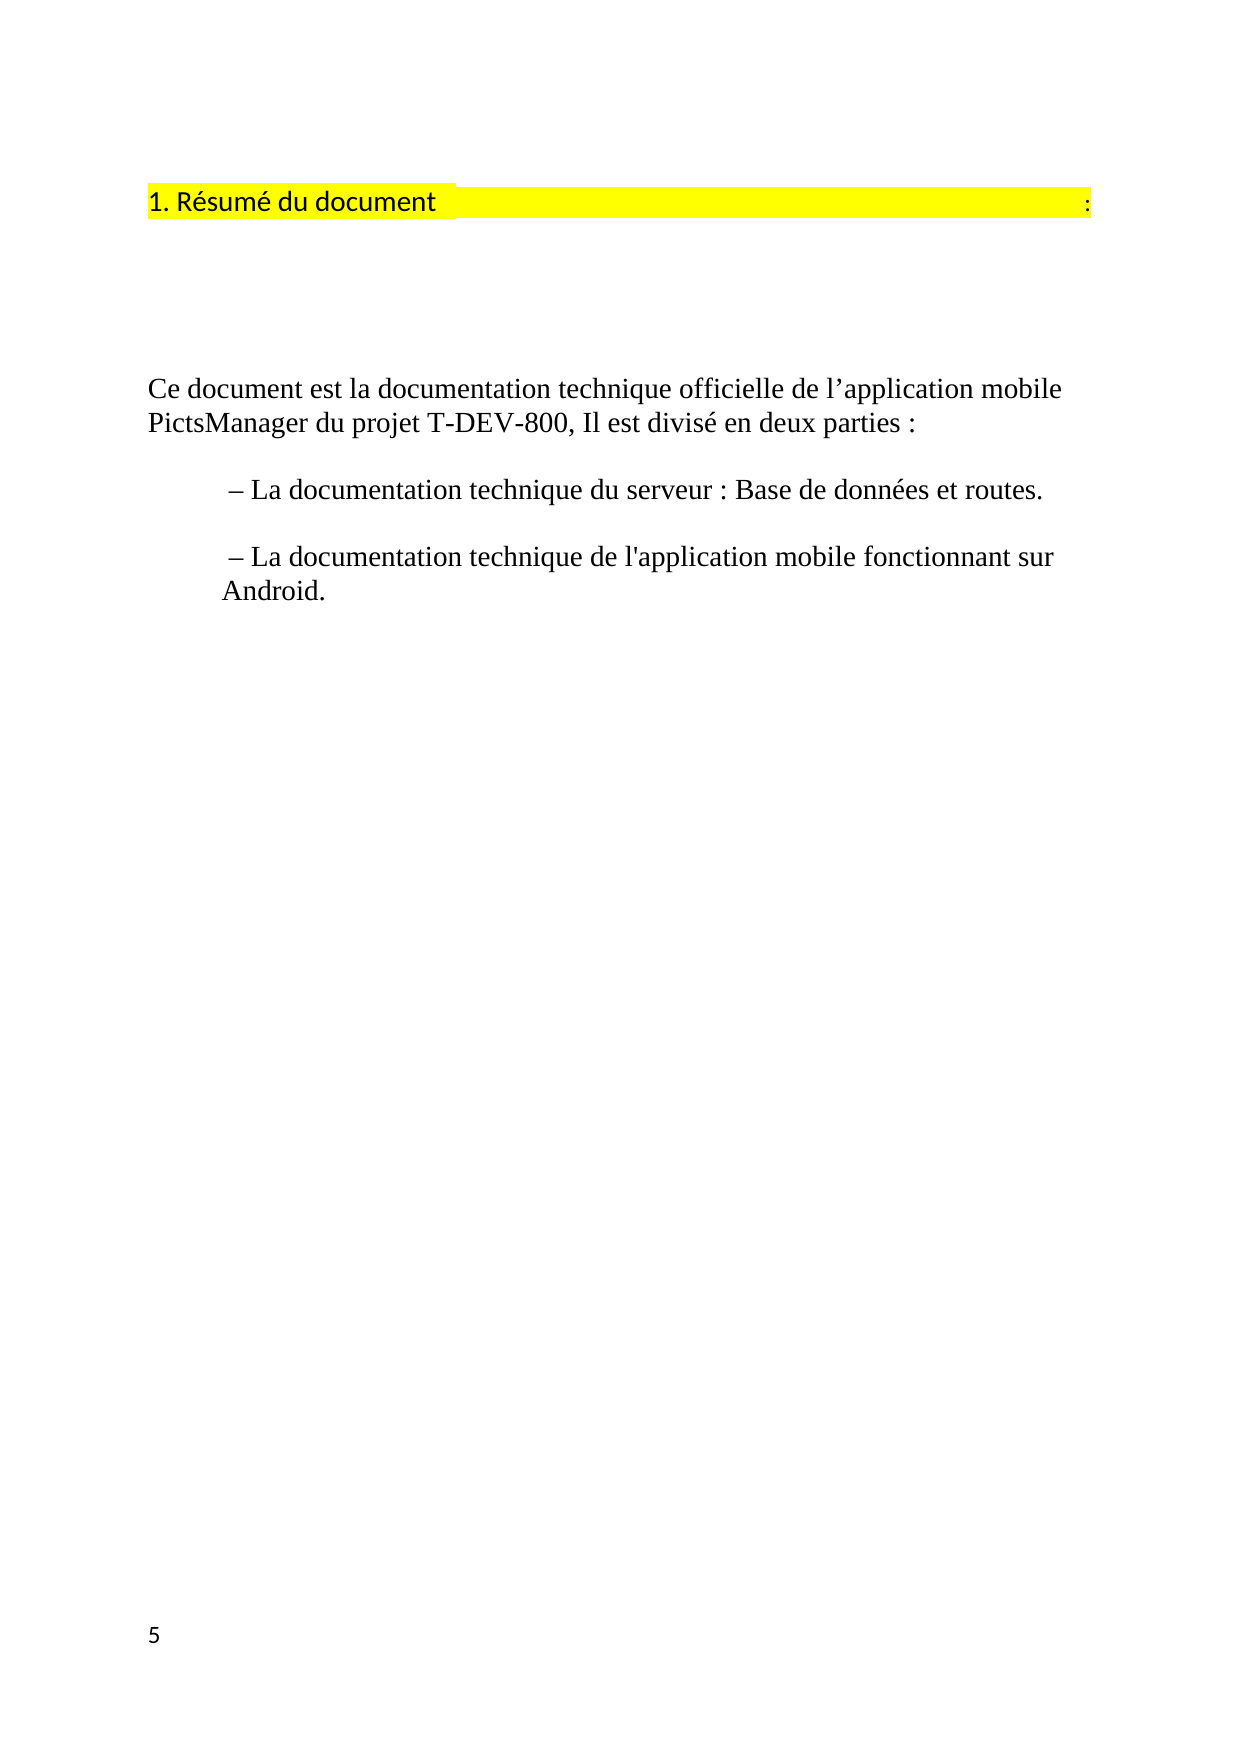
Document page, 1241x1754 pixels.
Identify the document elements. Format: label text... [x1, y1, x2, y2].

text – La documentation technique de l'application mobile fonctionnant sur Android. [221, 539, 1093, 606]
text Ce document est la documentation technique officielle de l’application mobile PictsManager du projet T-DEV-800, Il est divisé en deux parties : [148, 371, 1093, 438]
text – La documentation technique du serveur : Base de données et routes. [148, 472, 1093, 506]
text 1. Résumé du document : [456, 183, 1093, 219]
